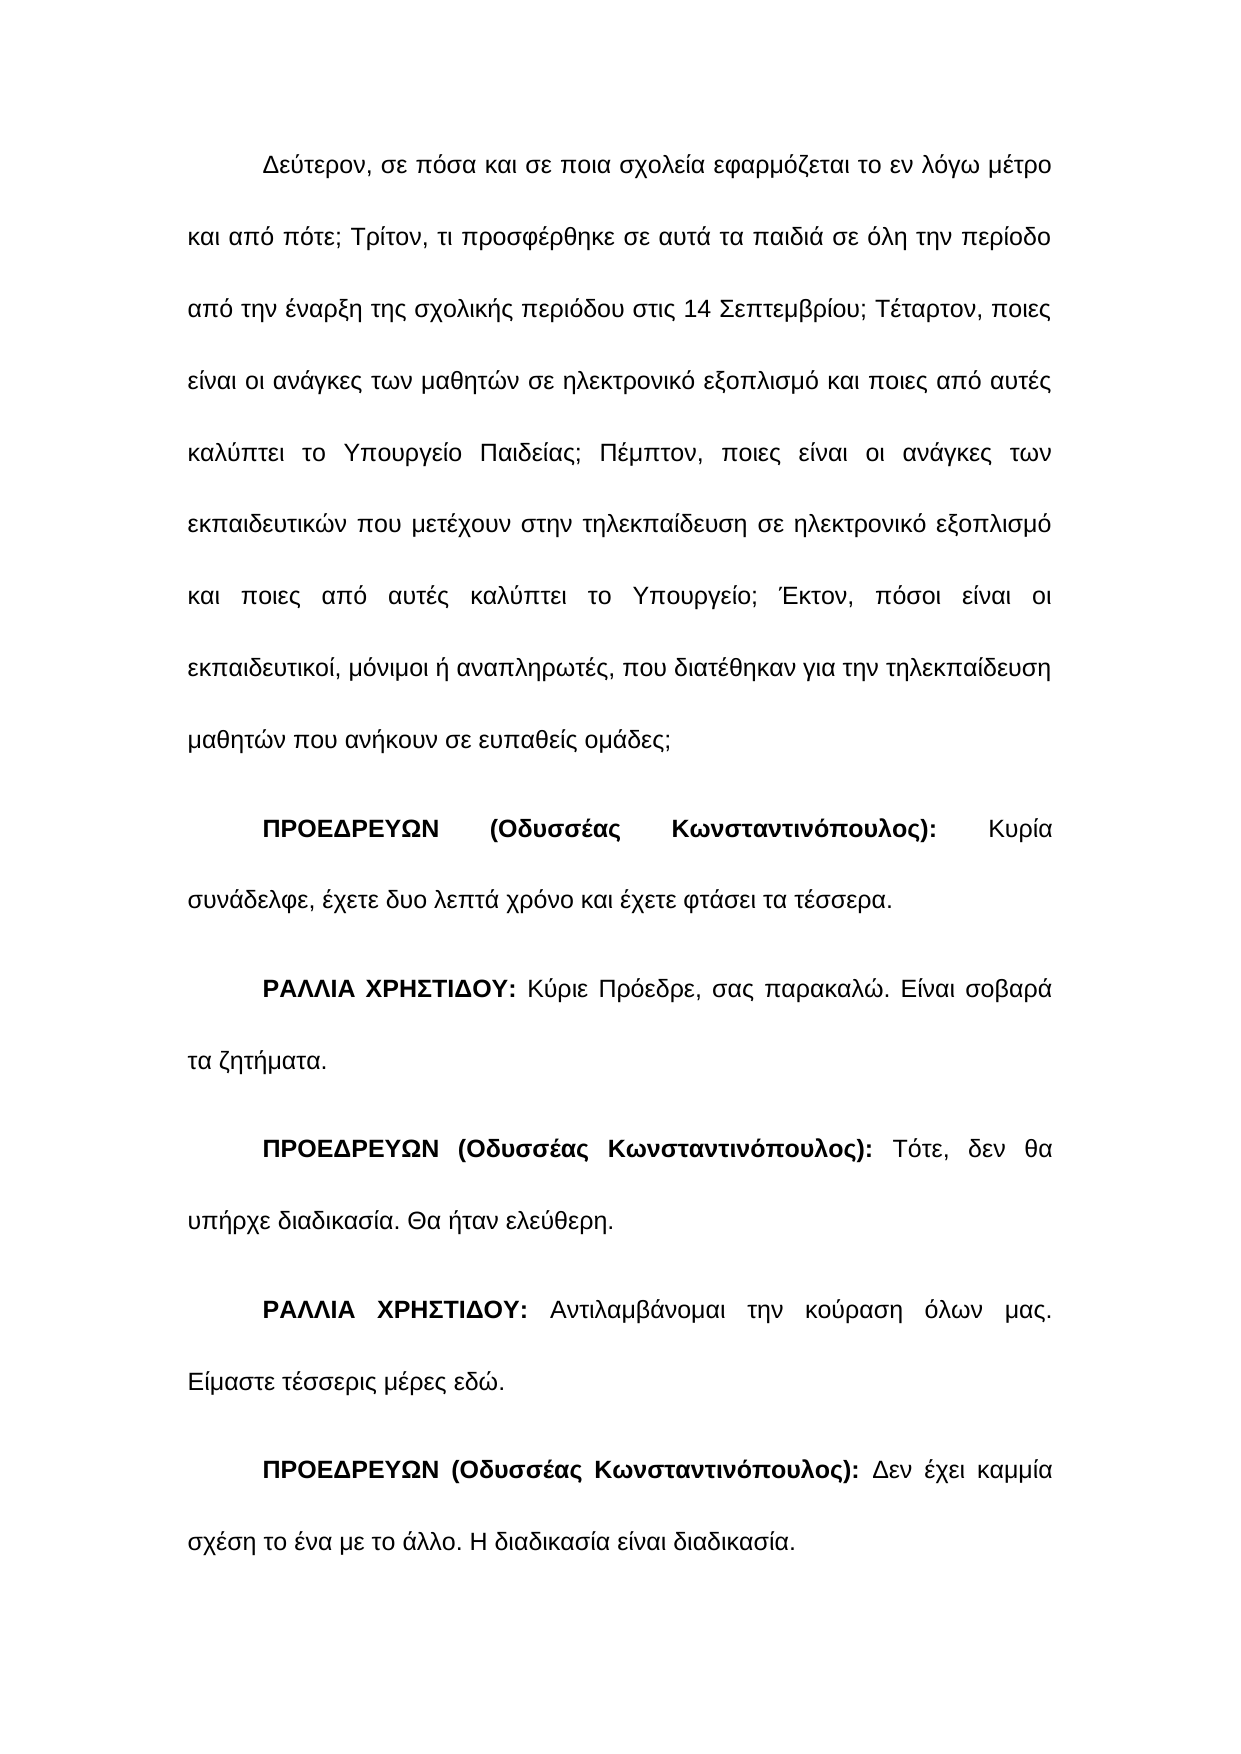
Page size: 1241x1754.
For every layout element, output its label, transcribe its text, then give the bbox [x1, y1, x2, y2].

text ΠΡΟΕΔΡΕΥΩΝ (Οδυσσέας Κωνσταντινόπουλος): Κυρία συνάδελφε, έχετε δυο λεπτά χρόνο και έχετε φτάσει τα τέσσερα. [187, 813, 1053, 914]
text ΠΡΟΕΔΡΕΥΩΝ (Οδυσσέας Κωνσταντινόπουλος): Δεν έχει καμμία σχέση το ένα με το άλλο. Η διαδικασία είναι διαδικασία. [187, 1455, 1053, 1556]
text ΠΡΟΕΔΡΕΥΩΝ (Οδυσσέας Κωνσταντινόπουλος): Τότε, δεν θα υπήρχε διαδικασία. Θα ήταν ελεύθερη. [187, 1134, 1053, 1235]
text ΡΑΛΛΙΑ ΧΡΗΣΤΙΔΟΥ: Κύριε Πρόεδρε, σας παρακαλώ. Είναι σοβαρά τα ζητήματα. [187, 974, 1053, 1074]
text Δεύτερον, σε πόσα και σε ποια σχολεία εφαρμόζεται το εν λόγω μέτρο και από πότε; Τρίτον, τι προσφέρθηκε σε αυτά τα παιδιά σε όλη την περίοδο από την έναρξη της σχολικής περιόδου στις 14 Σεπτεμβρίου; Τέταρτον, ποιες είναι οι ανάγκες των μαθητών σε ηλεκτρονικό εξοπλισμό και ποιες από αυτές καλύπτει το Υπουργείο Παιδείας; Πέμπτον, ποιες είναι οι ανάγκες των εκπαιδευτικών που μετέχουν στην τηλεκπαίδευση σε ηλεκτρονικό εξοπλισμό και ποιες από αυτές καλύπτει το Υπουργείο; Έκτον, πόσοι είναι οι εκπαιδευτικοί, μόνιμοι ή αναπληρωτές, που διατέθηκαν για την τηλεκπαίδευση μαθητών που ανήκουν σε ευπαθείς ομάδες; [187, 150, 1053, 754]
text ΡΑΛΛΙΑ ΧΡΗΣΤΙΔΟΥ: Αντιλαμβάνομαι την κούραση όλων μας. Είμαστε τέσσερις μέρες εδώ. [187, 1295, 1053, 1395]
